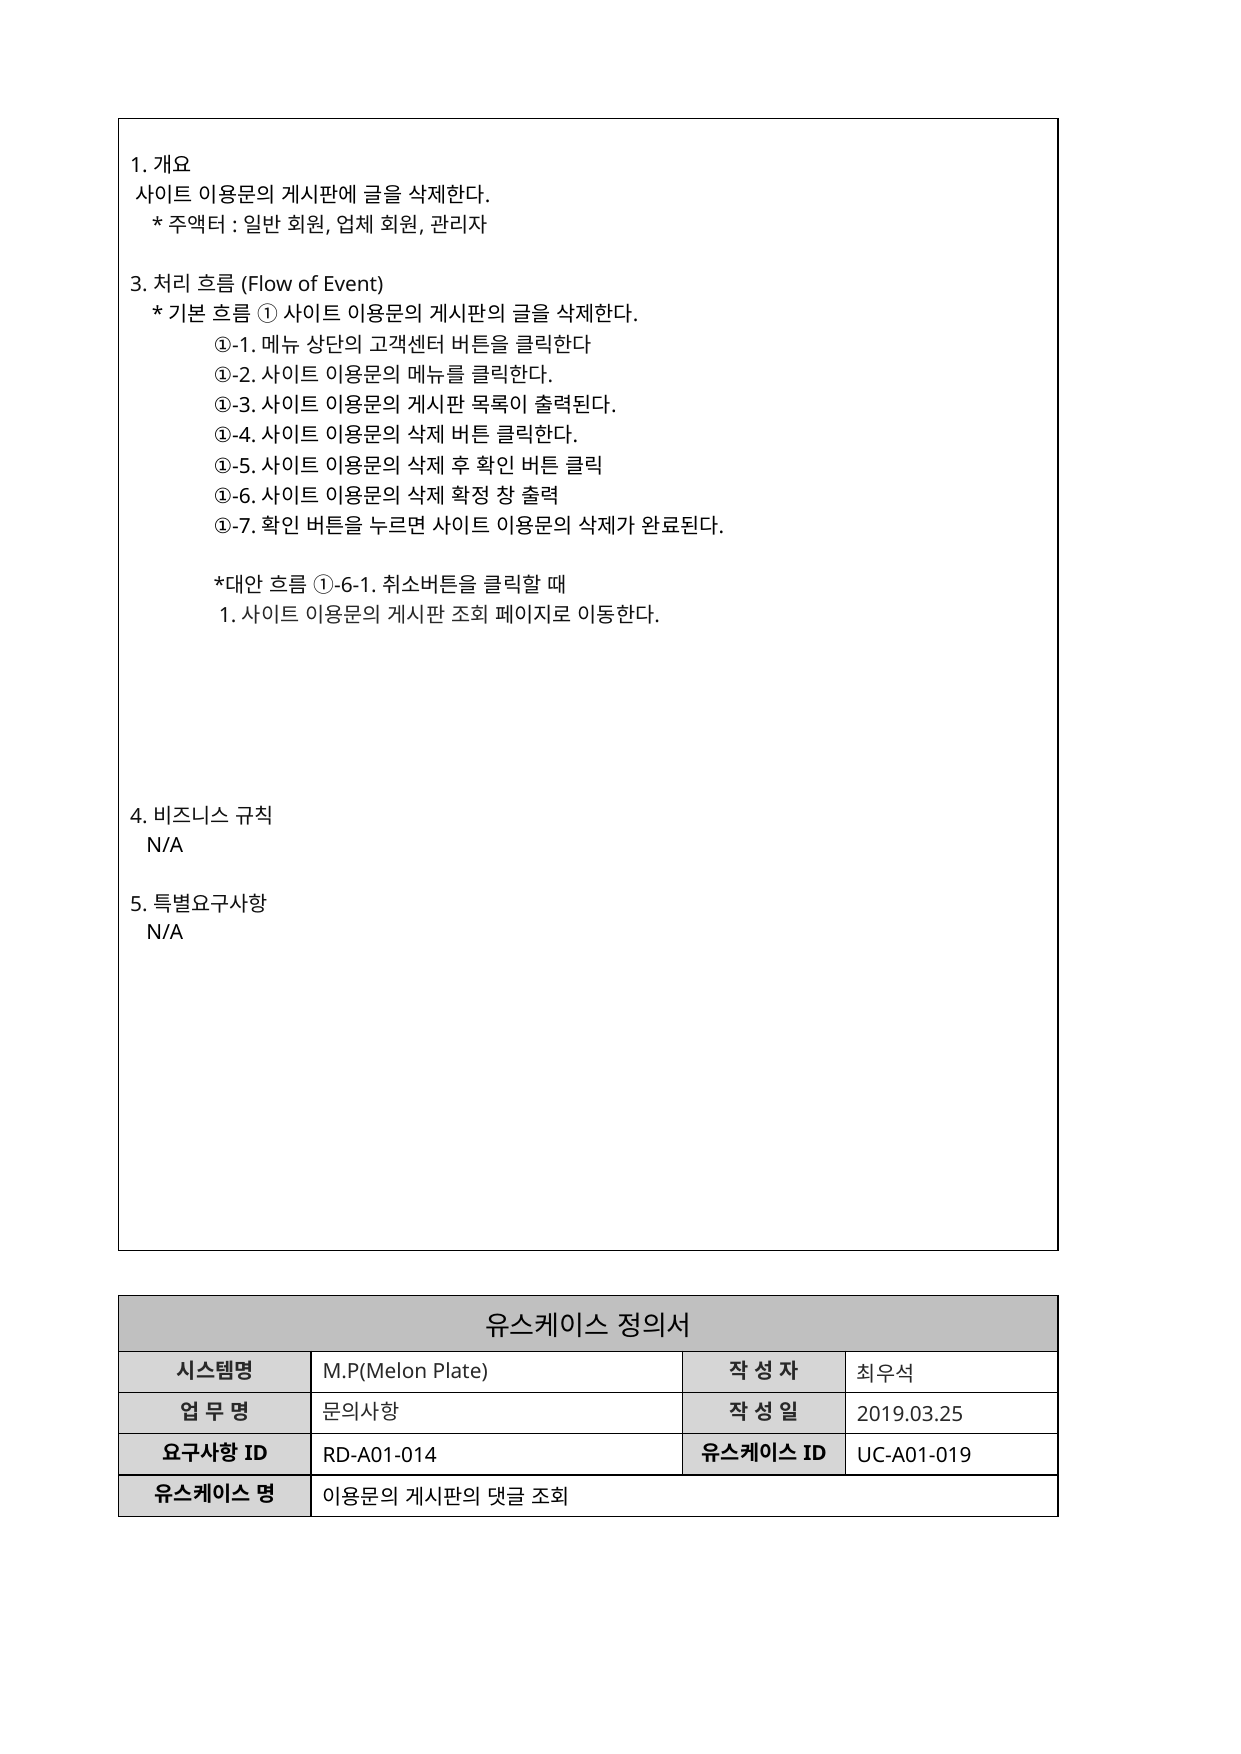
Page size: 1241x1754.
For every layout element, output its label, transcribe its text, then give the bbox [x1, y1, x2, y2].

table_header 유스케이스 정의서 [119, 1296, 1057, 1351]
table_cell 시스템명 [119, 1352, 310, 1392]
table_cell 요구사항 ID [119, 1434, 310, 1474]
table_cell 업 무 명 [119, 1393, 310, 1433]
table_cell M.P(Melon Plate) [312, 1352, 682, 1392]
table_cell 최우석 [846, 1352, 1057, 1392]
table_cell UC-A01-019 [846, 1434, 1057, 1474]
table_cell 작 성 일 [683, 1393, 845, 1433]
table_cell 문의사항 [312, 1393, 682, 1433]
table_cell 2019.03.25 [846, 1393, 1057, 1433]
table_cell 유스케이스 ID [683, 1434, 845, 1474]
table_cell 작 성 자 [683, 1352, 845, 1392]
table_cell 유스케이스 명 [119, 1476, 310, 1516]
table_cell 1. 개요 사이트 이용문의 게시판에 글을 삭제한다. * 주액터 : 일반 회원, 업체 회원, 관리자 3. 처리 흐름 (Flow of Event) * 기본 흐름 ① 사이트 이용문의 게시판의 글을 삭제한다. ①-1. 메뉴 상단의 고객센터 버튼을 클릭한다 ①-2. 사이트 이용문의 메뉴를 클릭한다. ①-3. 사이트 이용문의 게시판 목록이 출력된다. ①-4. 사이트 이용문의 삭제 버튼 클릭한다. ①-5. 사이트 이용문의 삭제 후 확인 버튼 클릭 ①-6. 사이트 이용문의 삭제 확정 창 출력 ①-7. 확인 버튼을 누르면 사이트 이용문의 삭제가 완료된다. *대안 흐름 ①-6-1. 취소버튼을 클릭할 때 1. 사이트 이용문의 게시판 조회 페이지로 이동한다. 4. 비즈니스 규칙 N/A 5. 특별요구사항 N/A [119, 119, 1057, 1250]
table_cell RD-A01-014 [312, 1434, 682, 1474]
table_cell 이용문의 게시판의 댓글 조회 [312, 1476, 1057, 1516]
